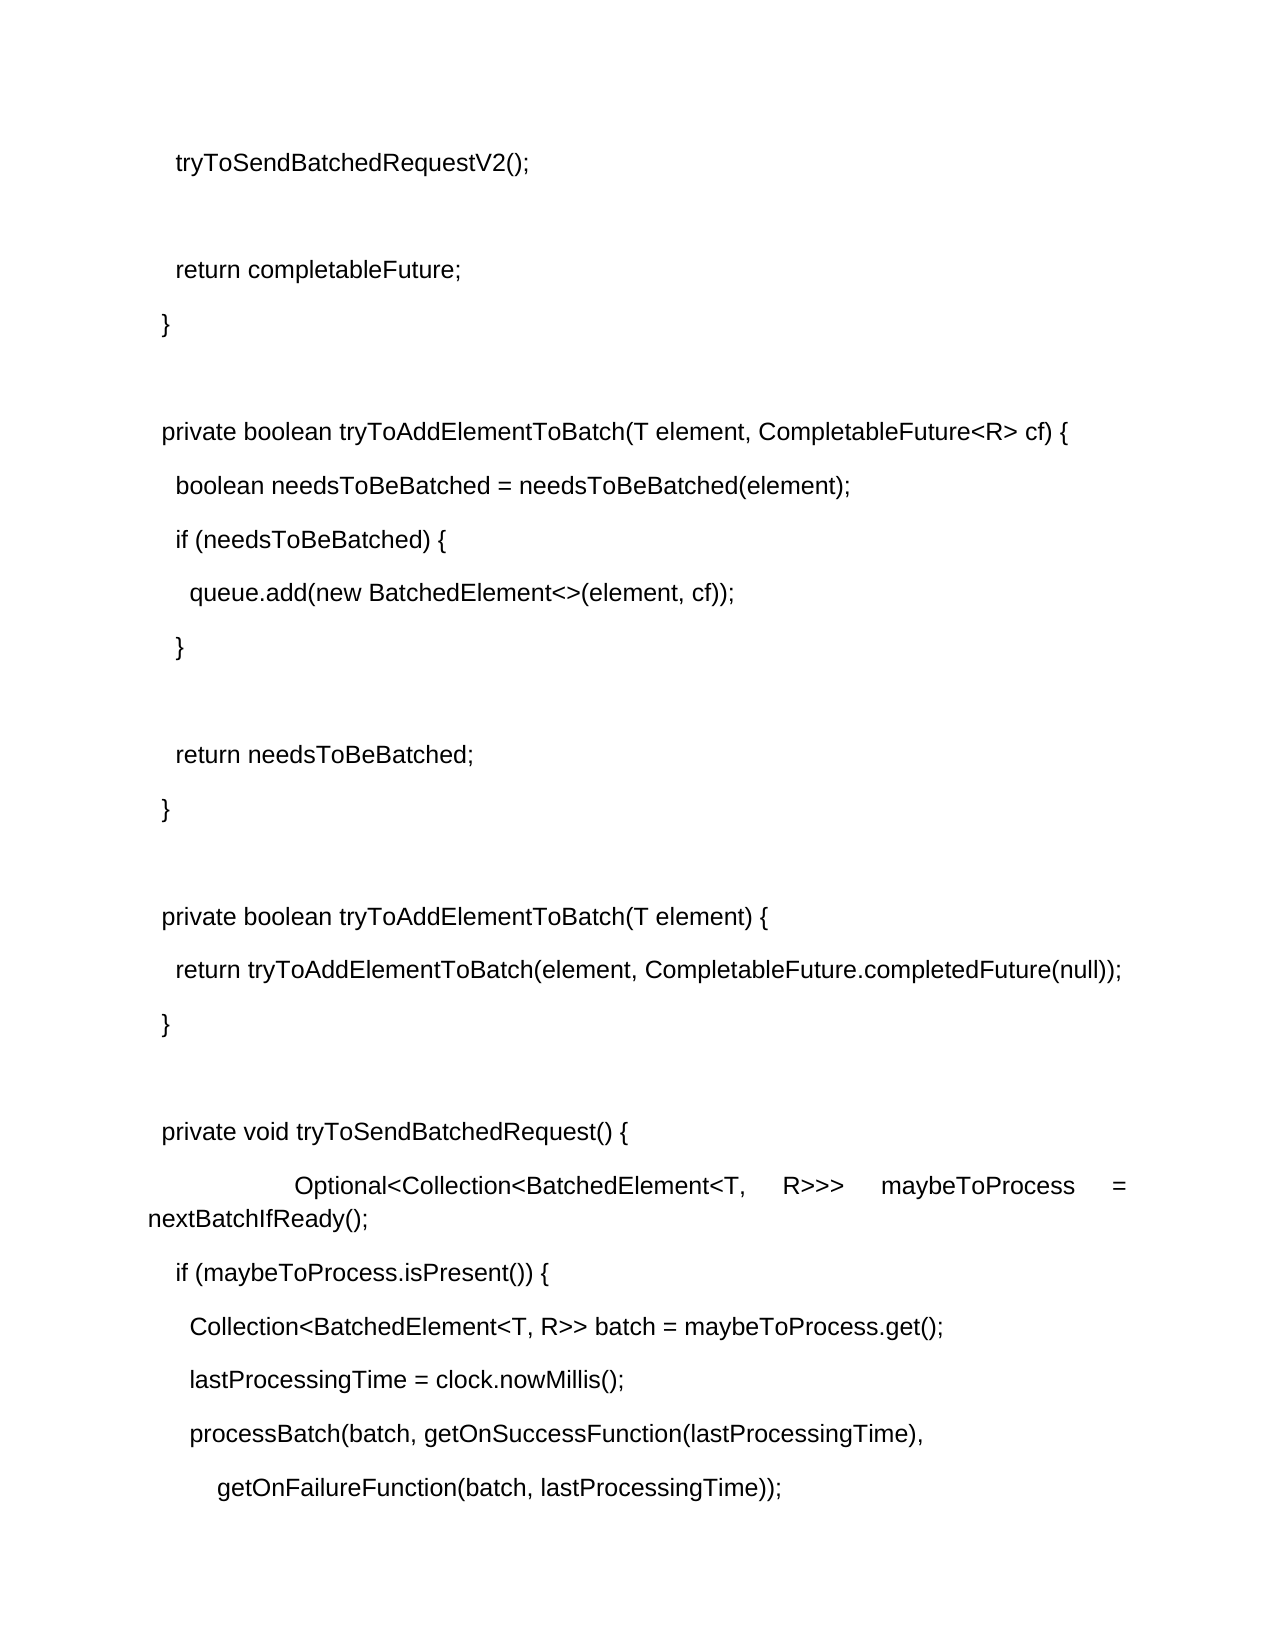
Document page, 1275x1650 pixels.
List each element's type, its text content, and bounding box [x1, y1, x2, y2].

text } [148, 1009, 1127, 1038]
text Optional<Collection<BatchedElement<T, R>>> maybeToProcess = nextBatchIfReady(); [148, 1171, 1127, 1233]
text private boolean tryToAddElementToBatch(T element, CompletableFuture<R> cf) { [148, 417, 1127, 446]
text boolean needsToBeBatched = needsToBeBatched(element); [148, 471, 1127, 499]
text if (maybeToProcess.isPresent()) { [148, 1258, 1127, 1286]
text if (needsToBeBatched) { [148, 524, 1127, 553]
text getOnFailureFunction(batch, lastProcessingTime)); [148, 1473, 1127, 1502]
text lastProcessingTime = clock.nowMillis(); [148, 1365, 1127, 1394]
text private void tryToSendBatchedRequest() { [148, 1117, 1127, 1146]
text processBatch(batch, getOnSuccessFunction(lastProcessingTime), [148, 1419, 1127, 1448]
text return completableFuture; [148, 255, 1127, 284]
text tryToSendBatchedRequestV2(); [148, 148, 1127, 176]
text } [148, 794, 1127, 823]
text return needsToBeBatched; [148, 740, 1127, 769]
text } [148, 309, 1127, 338]
text } [148, 632, 1127, 661]
text private boolean tryToAddElementToBatch(T element) { [148, 902, 1127, 930]
text Collection<BatchedElement<T, R>> batch = maybeToProcess.get(); [148, 1312, 1127, 1340]
text return tryToAddElementToBatch(element, CompletableFuture.completedFuture(null)); [148, 955, 1127, 984]
text queue.add(new BatchedElement<>(element, cf)); [148, 578, 1127, 607]
